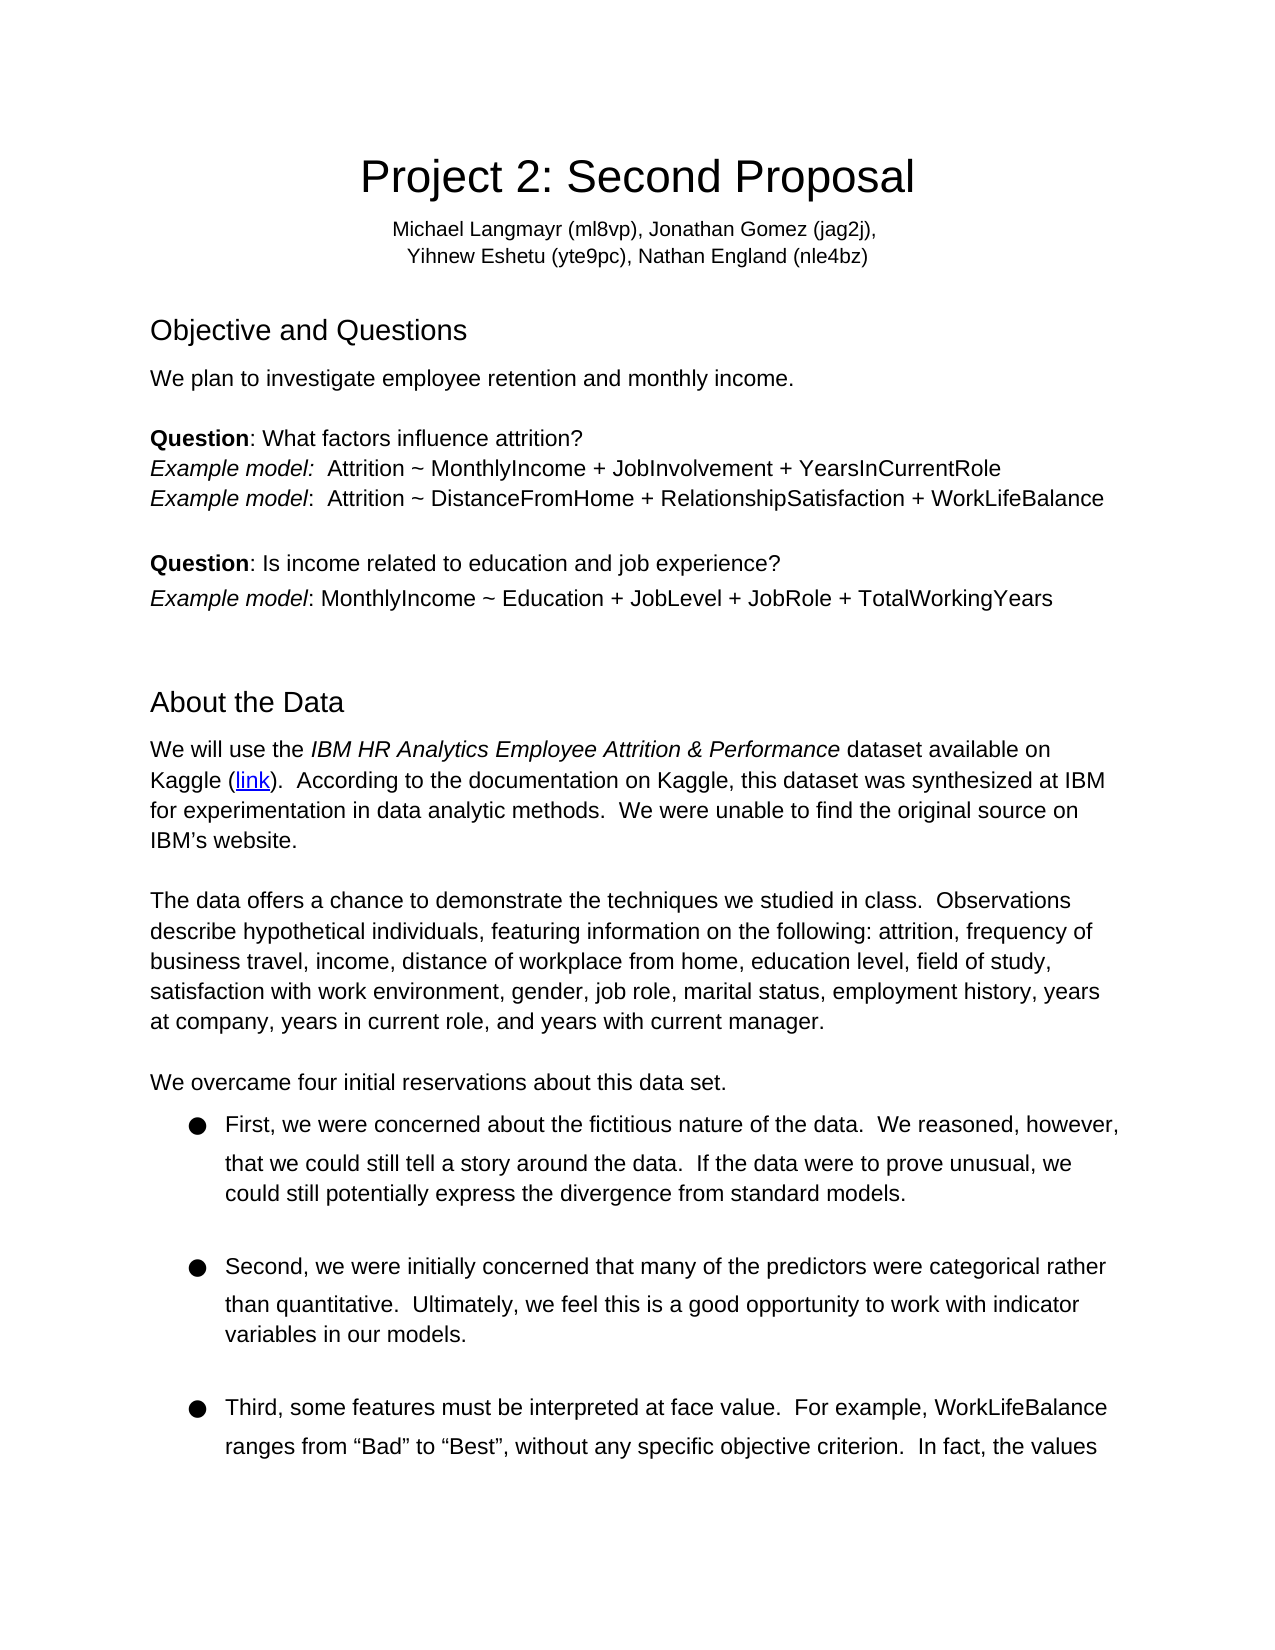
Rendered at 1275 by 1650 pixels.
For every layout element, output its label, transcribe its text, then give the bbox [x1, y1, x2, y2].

subtitle About the Data [150, 685, 1125, 719]
text We overcame four initial reservations about this data set. [150, 1069, 1125, 1095]
text The data offers a chance to demonstrate the techniques we studied in class. Observations describe hypothetical individuals, featuring information on the following: attrition, frequency of business travel, income, distance of workplace from home, education level, field of study, satisfaction with work environment, gender, job role, marital status, employment history, years at company, years in current role, and years with current manager. [150, 887, 1125, 1034]
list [187, 1382, 1125, 1459]
list First, we were concerned about the fictitious nature of the data. We reasoned, however, that we could still tell a story around the data. If the data were to prove unusual, we could still potentially express the divergence from standard models. [187, 1099, 1125, 1206]
text Question: Is income related to education and job experience? [150, 550, 1125, 576]
text We plan to investigate employee retention and monthly income. [150, 364, 1125, 391]
text Example model: Attrition ~ MonthlyIncome + JobInvolvement + YearsInCurrentRole [150, 455, 1125, 481]
title Project 2: Second Proposal [150, 150, 1125, 203]
text Question: What factors influence attrition? [150, 425, 1125, 451]
text Michael Langmayr (ml8vp), Jonathan Gomez (jag2j), Yihnew Eshetu (yte9pc), Nathan England (nle4bz) [150, 217, 1125, 268]
subtitle Objective and Questions [150, 313, 1125, 347]
list Second, we were initially concerned that many of the predictors were categorical rather than quantitative. Ultimately, we feel this is a good opportunity to work with indicator variables in our models. [187, 1240, 1125, 1348]
text Example model: Attrition ~ DistanceFromHome + RelationshipSatisfaction + WorkLifeBalance [150, 485, 1125, 541]
text We will use the IBM HR Analytics Employee Attrition & Performance dataset available on Kaggle (link). According to the documentation on Kaggle, this dataset was synthesized at IBM for experimentation in data analytic methods. We were unable to find the original source on IBM’s website. [150, 736, 1125, 853]
text Example model: MonthlyIncome ~ Education + JobLevel + JobRole + TotalWorkingYears [150, 585, 1125, 641]
